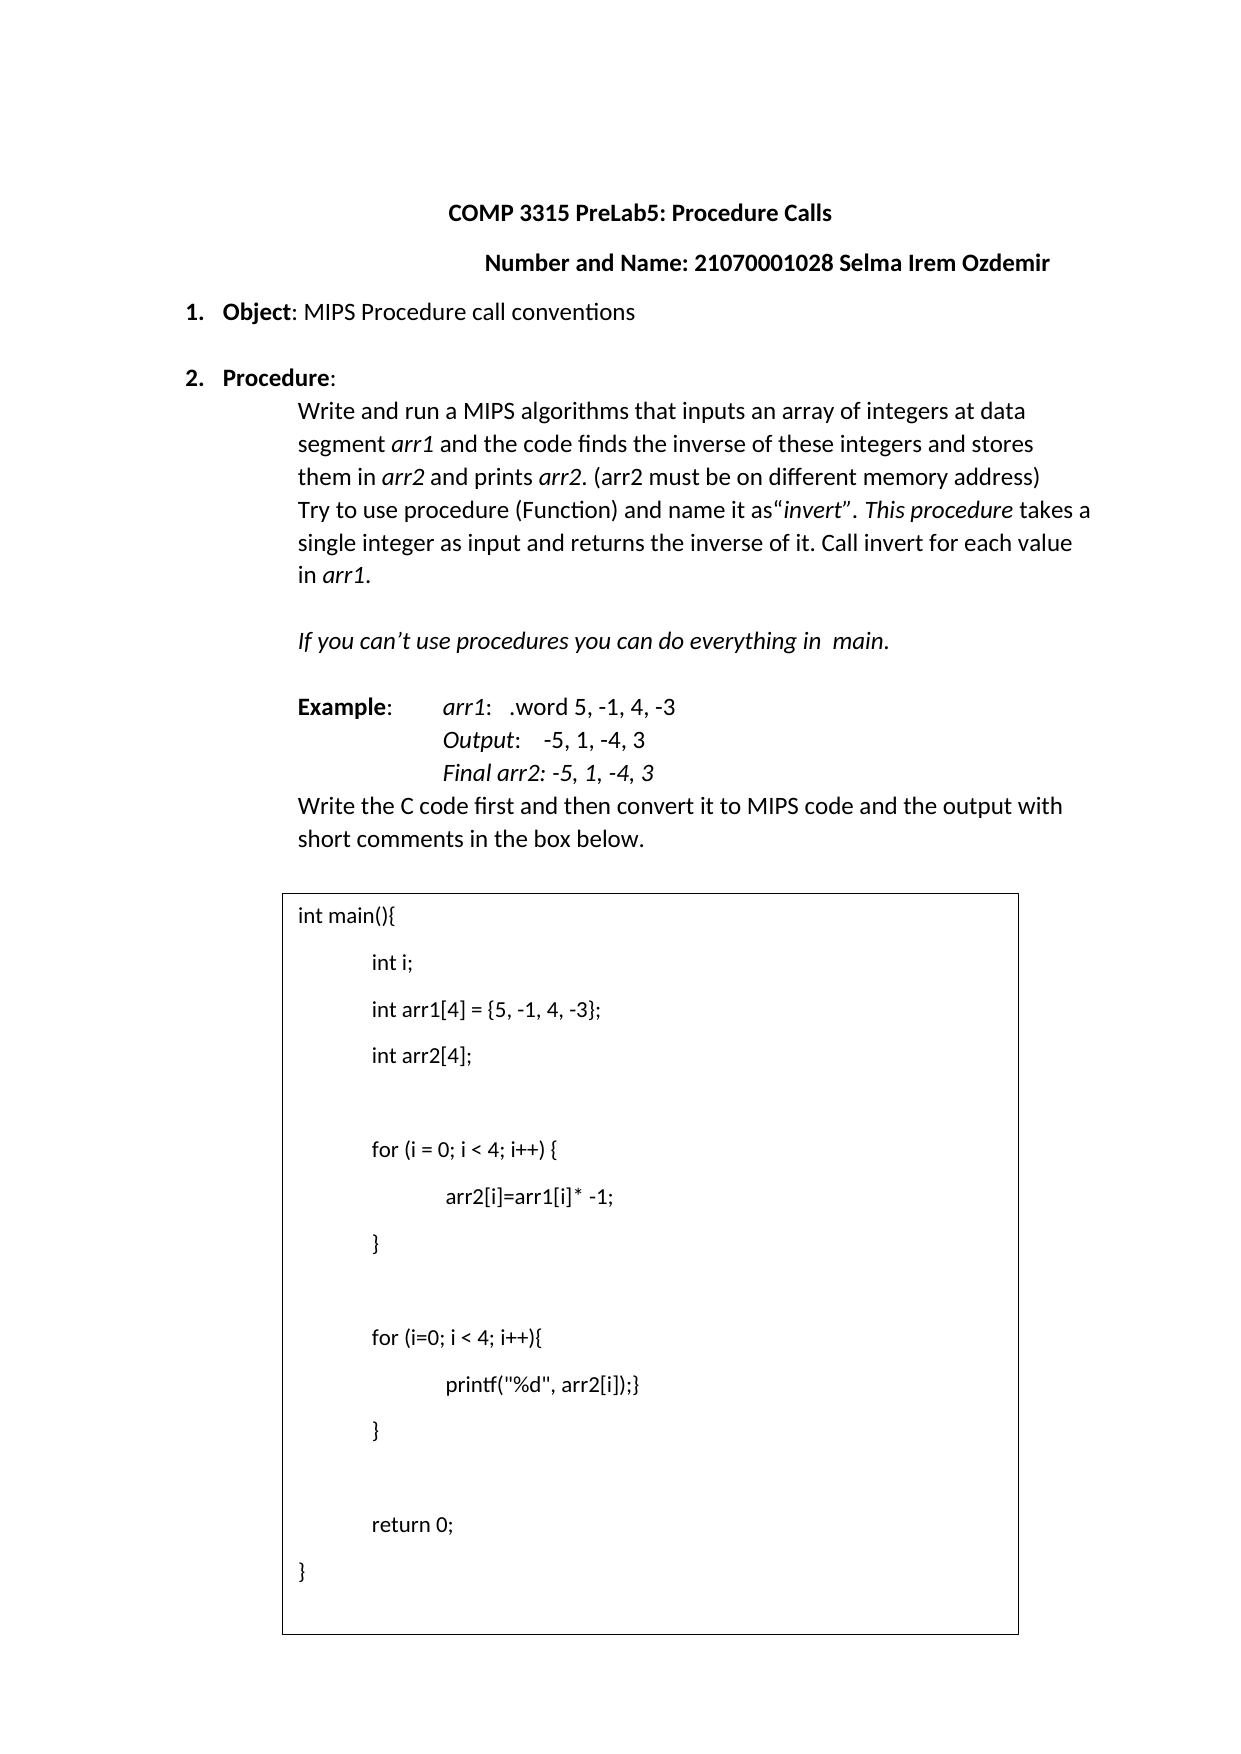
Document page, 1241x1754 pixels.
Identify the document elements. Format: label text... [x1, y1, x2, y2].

list Write the C code first and then convert it to MIPS code and the output with short comments in the box below. [298, 790, 1093, 853]
list Example: arr1: .word 5, -1, 4, -3 [298, 691, 1093, 722]
list Object: MIPS Procedure call conventions [185, 296, 1093, 327]
list Write and run a MIPS algorithms that inputs an array of integers at data segment arr1 and the code finds the inverse of these integers and stores them in arr2 and prints arr2. (arr2 must be on different memory address) [298, 395, 1093, 491]
text COMP 3315 PreLab5: Procedure Calls [148, 197, 1093, 228]
list Output: -5, 1, -4, 3 [371, 724, 1093, 755]
list Final arr2: -5, 1, -4, 3 [371, 757, 1093, 788]
text Number and Name: 21070001028 Selma Irem Ozdemir [369, 247, 1093, 277]
list Procedure: [185, 362, 1093, 393]
list If you can’t use procedures you can do everything in main. [298, 626, 1093, 656]
list Try to use procedure (Function) and name it as“invert”. This procedure takes a single integer as input and returns the inverse of it. Call invert for each value in arr1. [298, 494, 1093, 590]
